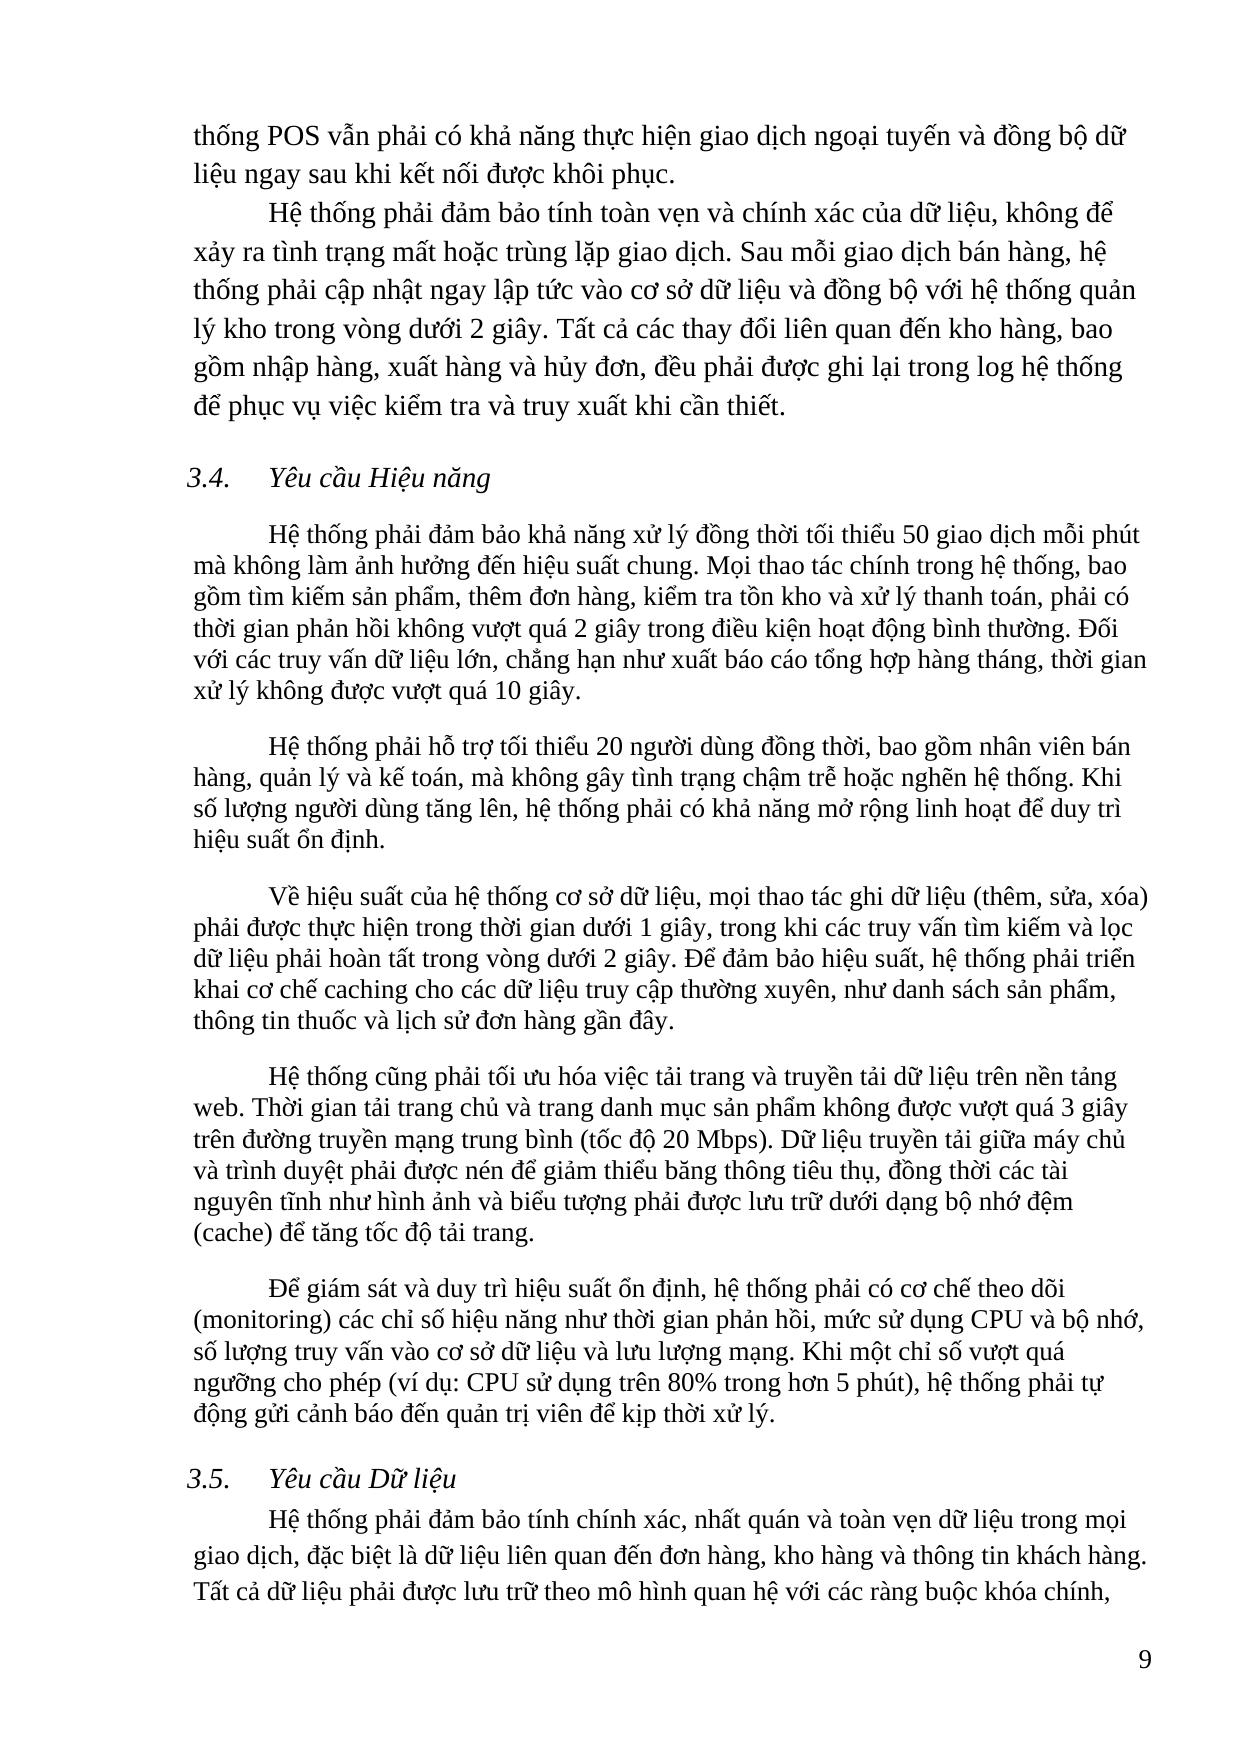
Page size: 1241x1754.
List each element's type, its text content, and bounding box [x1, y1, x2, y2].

subtitle Yêu cầu Hiệu năng [231, 460, 1152, 493]
text Hệ thống phải đảm bảo khả năng xử lý đồng thời tối thiểu 50 giao dịch mỗi phút mà không làm ảnh hưởng đến hiệu suất chung. Mọi thao tác chính trong hệ thống, bao gồm tìm kiếm sản phẩm, thêm đơn hàng, kiểm tra tồn kho và xử lý thanh toán, phải có thời gian phản hồi không vượt quá 2 giây trong điều kiện hoạt động bình thường. Đối với các truy vấn dữ liệu lớn, chẳng hạn như xuất báo cáo tổng hợp hàng tháng, thời gian xử lý không được vượt quá 10 giây. [193, 518, 1152, 705]
text Về hiệu suất của hệ thống cơ sở dữ liệu, mọi thao tác ghi dữ liệu (thêm, sửa, xóa) phải được thực hiện trong thời gian dưới 1 giây, trong khi các truy vấn tìm kiếm và lọc dữ liệu phải hoàn tất trong vòng dưới 2 giây. Để đảm bảo hiệu suất, hệ thống phải triển khai cơ chế caching cho các dữ liệu truy cập thường xuyên, như danh sách sản phẩm, thông tin thuốc và lịch sử đơn hàng gần đây. [193, 880, 1152, 1035]
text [193, 1503, 1152, 1606]
text Hệ thống cũng phải tối ưu hóa việc tải trang và truyền tải dữ liệu trên nền tảng web. Thời gian tải trang chủ và trang danh mục sản phẩm không được vượt quá 3 giây trên đường truyền mạng trung bình (tốc độ 20 Mbps). Dữ liệu truyền tải giữa máy chủ và trình duyệt phải được nén để giảm thiểu băng thông tiêu thụ, đồng thời các tài nguyên tĩnh như hình ảnh và biểu tượng phải được lưu trữ dưới dạng bộ nhớ đệm (cache) để tăng tốc độ tải trang. [193, 1060, 1152, 1247]
text Hệ thống phải hỗ trợ tối thiểu 20 người dùng đồng thời, bao gồm nhân viên bán hàng, quản lý và kế toán, mà không gây tình trạng chậm trễ hoặc nghẽn hệ thống. Khi số lượng người dùng tăng lên, hệ thống phải có khả năng mở rộng linh hoạt để duy trì hiệu suất ổn định. [193, 730, 1152, 855]
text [193, 118, 1152, 190]
subtitle Yêu cầu Dữ liệu [231, 1461, 1152, 1495]
text Để giám sát và duy trì hiệu suất ổn định, hệ thống phải có cơ chế theo dõi (monitoring) các chỉ số hiệu năng như thời gian phản hồi, mức sử dụng CPU và bộ nhớ, số lượng truy vấn vào cơ sở dữ liệu và lưu lượng mạng. Khi một chỉ số vượt quá ngưỡng cho phép (ví dụ: CPU sử dụng trên 80% trong hơn 5 phút), hệ thống phải tự động gửi cảnh báo đến quản trị viên để kịp thời xử lý. [193, 1272, 1152, 1428]
text Hệ thống phải đảm bảo tính toàn vẹn và chính xác của dữ liệu, không để xảy ra tình trạng mất hoặc trùng lặp giao dịch. Sau mỗi giao dịch bán hàng, hệ thống phải cập nhật ngay lập tức vào cơ sở dữ liệu và đồng bộ với hệ thống quản lý kho trong vòng dưới 2 giây. Tất cả các thay đổi liên quan đến kho hàng, bao gồm nhập hàng, xuất hàng và hủy đơn, đều phải được ghi lại trong log hệ thống để phục vụ việc kiểm tra và truy xuất khi cần thiết. [193, 195, 1152, 421]
